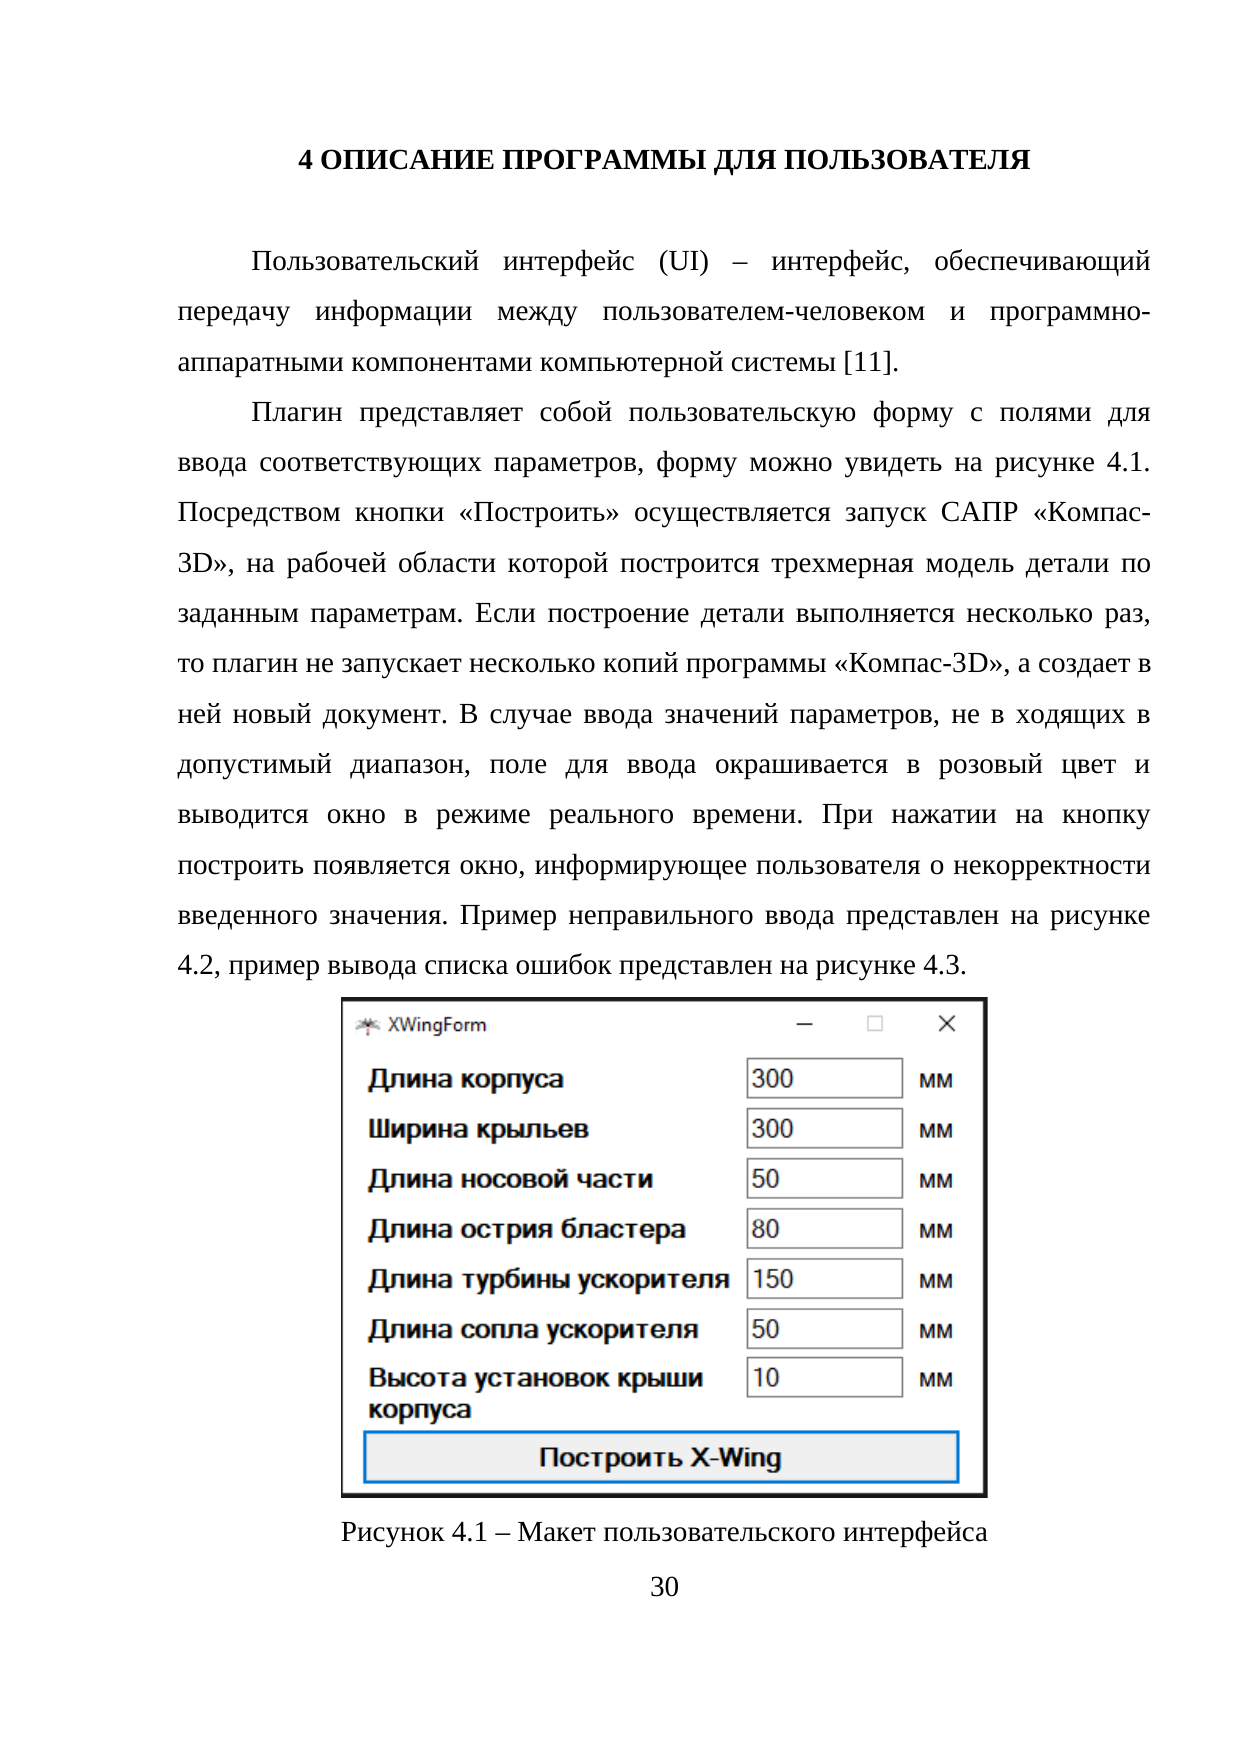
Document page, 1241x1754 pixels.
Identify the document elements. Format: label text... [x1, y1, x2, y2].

text Рисунок 4.1 – Макет пользовательского интерфейса [177, 1514, 1152, 1548]
text Пользовательский интерфейс (UI) – интерфейс, обеспечивающий передачу информации между пользователем-человеком и программно-аппаратными компонентами компьютерной системы [11]. [177, 243, 1152, 377]
text Плагин представляет собой пользовательскую форму с полями для ввода соответствующих параметров, форму можно увидеть на рисунке 4.1. Посредством кнопки «Построить» осуществляется запуск САПР «Компас-3D», на рабочей области которой построится трехмерная модель детали по заданным параметрам. Если построение детали выполняется несколько раз, то плагин не запускает несколько копий программы «Компас-3D», а создает в ней новый документ. В случае ввода значений параметров, не в ходящих в допустимый диапазон, поле для ввода окрашивается в розовый цвет и выводится окно в режиме реального времени. При нажатии на кнопку построить появляется окно, информирующее пользователя о некорректности введенного значения. Пример неправильного ввода представлен на рисунке 4.2, пример вывода списка ошибок представлен на рисунке 4.3. [177, 394, 1152, 981]
picture [341, 997, 988, 1498]
subtitle 4 ОПИСАНИЕ ПРОГРАММЫ ДЛЯ ПОЛЬЗОВАТЕЛЯ [177, 142, 1152, 176]
